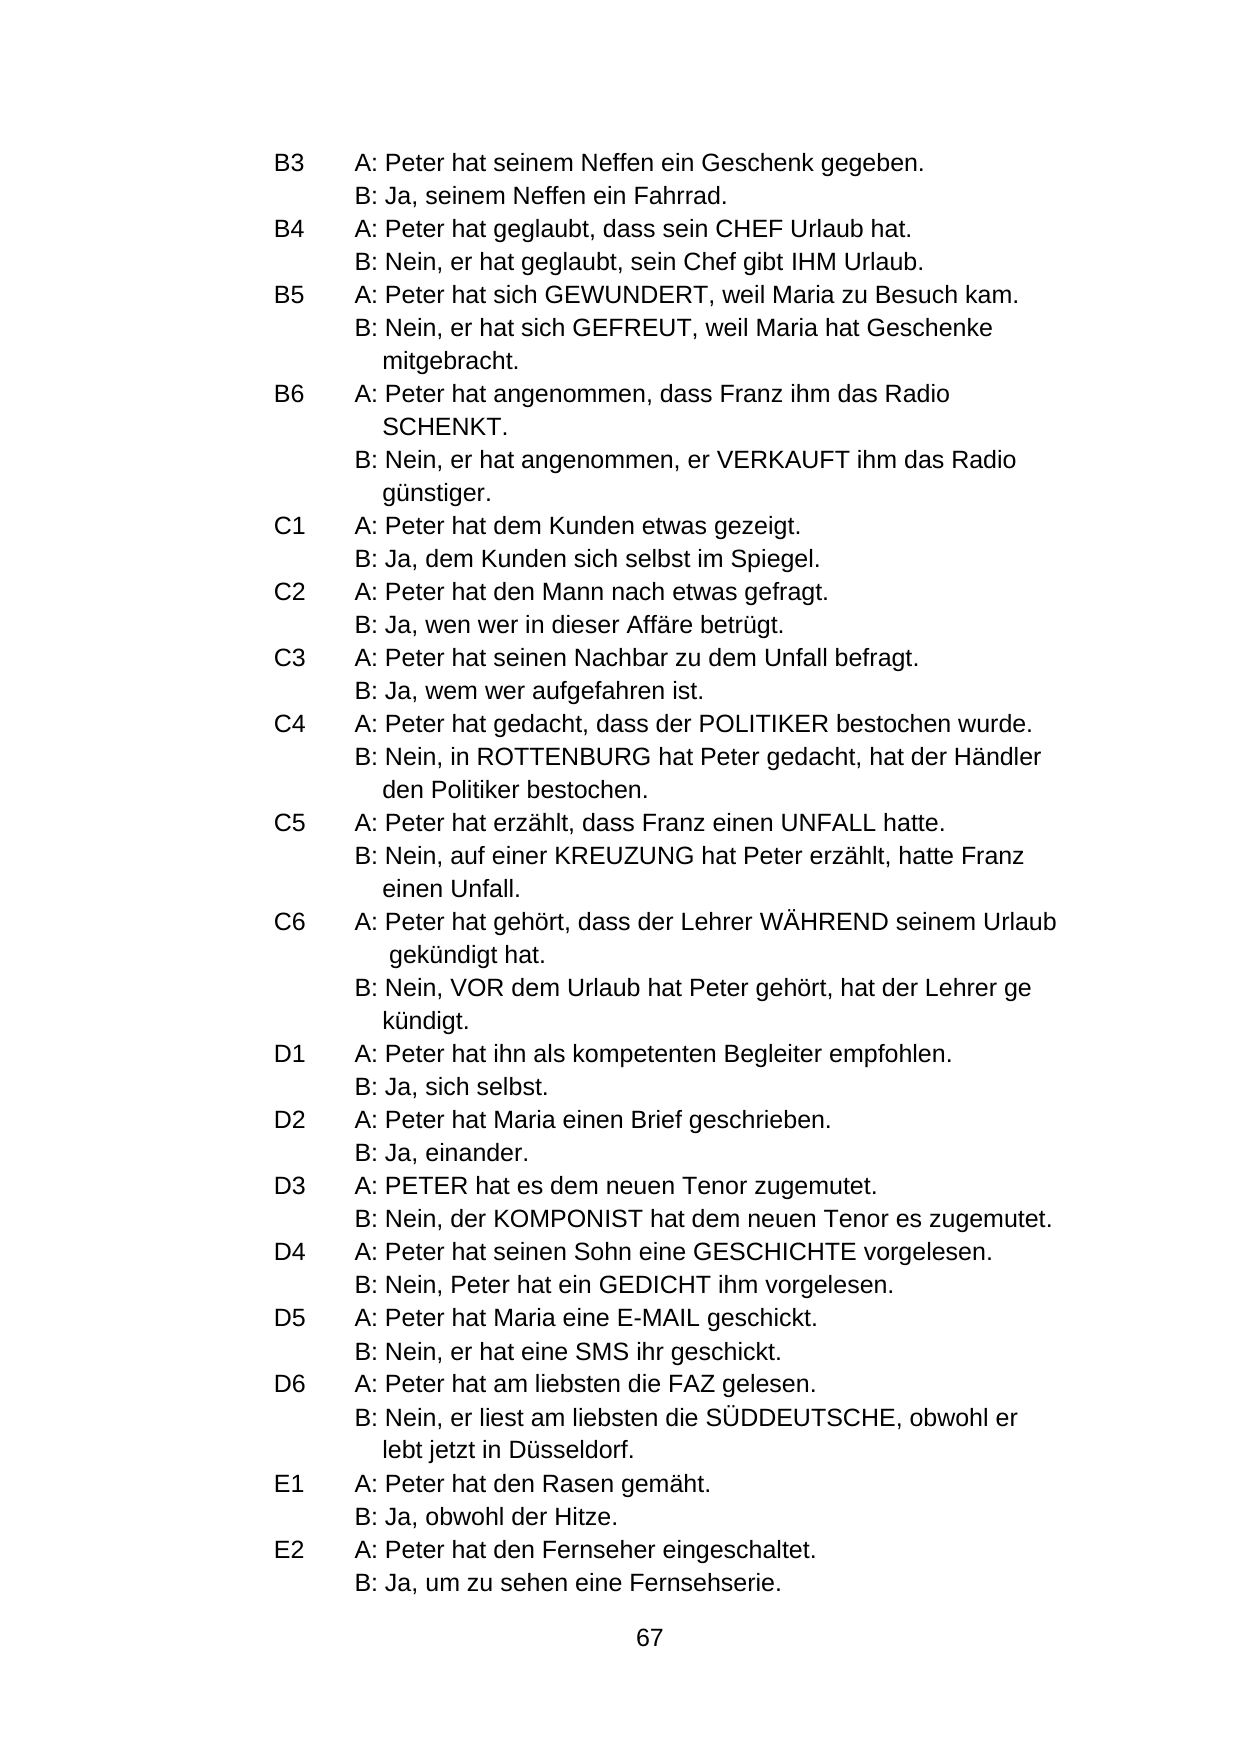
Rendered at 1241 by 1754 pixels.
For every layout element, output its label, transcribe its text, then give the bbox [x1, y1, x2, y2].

text mitgebracht. [274, 346, 1063, 374]
text den Politiker bestochen. [354, 775, 1063, 804]
text D4 A: Peter hat seinen Sohn eine GESCHICHTE vorgelesen. [274, 1237, 1063, 1266]
text B: Nein, auf einer KREUZUNG hat Peter erzählt, hatte Franz [295, 841, 1063, 870]
text D1 A: Peter hat ihn als kompetenten Begleiter empfohlen. B: Ja, sich selbst. [274, 1039, 1063, 1101]
list günstiger. [311, 478, 1063, 507]
text gekündigt hat. [274, 940, 1063, 969]
text C4 A: Peter hat gedacht, dass der POLITIKER bestochen wurde. [274, 709, 1063, 738]
text B: Nein, VOR dem Urlaub hat Peter gehört, hat der Lehrer ge [295, 973, 1063, 1002]
text B: Nein, er hat eine SMS ihr geschickt. [236, 1336, 1063, 1365]
text B: Nein, in ROTTENBURG hat Peter gedacht, hat der Händler [354, 742, 1063, 771]
text kündigt. [295, 1006, 1063, 1035]
text D2 A: Peter hat Maria einen Brief geschrieben. B: Ja, einander. [274, 1105, 1063, 1167]
text C5 A: Peter hat erzählt, dass Franz einen UNFALL hatte. [274, 808, 1063, 837]
text D6 A: Peter hat am liebsten die FAZ gelesen. [274, 1369, 1063, 1398]
text B: Ja, dem Kunden sich selbst im Spiegel. [295, 544, 1063, 573]
text B4 A: Peter hat geglaubt, dass sein CHEF Urlaub hat. B: Nein, er hat geglaubt, sein Chef gibt IHM Urlaub. [274, 214, 1063, 276]
text lebt jetzt in Düsseldorf. [274, 1436, 1063, 1464]
list SCHENKT. B: Nein, er hat angenommen, er VERKAUFT ihm das Radio [311, 412, 1063, 474]
text C3 A: Peter hat seinen Nachbar zu dem Unfall befragt. [274, 643, 1063, 672]
text D3 A: PETER hat es dem neuen Tenor zugemutet. [274, 1171, 1063, 1200]
text B3 A: Peter hat seinem Neffen ein Geschenk gegeben. B: Ja, seinem Neffen ein Fahrrad. [236, 148, 1063, 209]
text E2 A: Peter hat den Fernseher eingeschaltet. [274, 1534, 1063, 1563]
text C2 A: Peter hat den Mann nach etwas gefragt. B: Ja, wen wer in dieser Affäre betrügt. [274, 577, 1063, 639]
text C1 A: Peter hat dem Kunden etwas gezeigt. [274, 511, 1063, 540]
text B6 A: Peter hat angenommen, dass Franz ihm das Radio [274, 379, 1063, 408]
text B: Ja, obwohl der Hitze. [236, 1502, 1063, 1530]
text D5 A: Peter hat Maria eine E-MAIL geschickt. [274, 1303, 1063, 1332]
text B: Nein, Peter hat ein GEDICHT ihm vorgelesen. [274, 1270, 1063, 1299]
text einen Unfall. [295, 874, 1063, 903]
text B: Ja, um zu sehen eine Fernsehserie. [274, 1568, 1063, 1596]
text B: Nein, er liest am liebsten die SÜDDEUTSCHE, obwohl er [274, 1402, 1063, 1431]
text B: Ja, wem wer aufgefahren ist. [236, 676, 1063, 705]
text B: Nein, der KOMPONIST hat dem neuen Tenor es zugemutet. [236, 1204, 1063, 1233]
text E1 A: Peter hat den Rasen gemäht. [274, 1468, 1063, 1497]
text B5 A: Peter hat sich GEWUNDERT, weil Maria zu Besuch kam. B: Nein, er hat sich GEFREUT, weil Maria hat Geschenke [274, 280, 1063, 342]
text C6 A: Peter hat gehört, dass der Lehrer WÄHREND seinem Urlaub [274, 907, 1063, 936]
